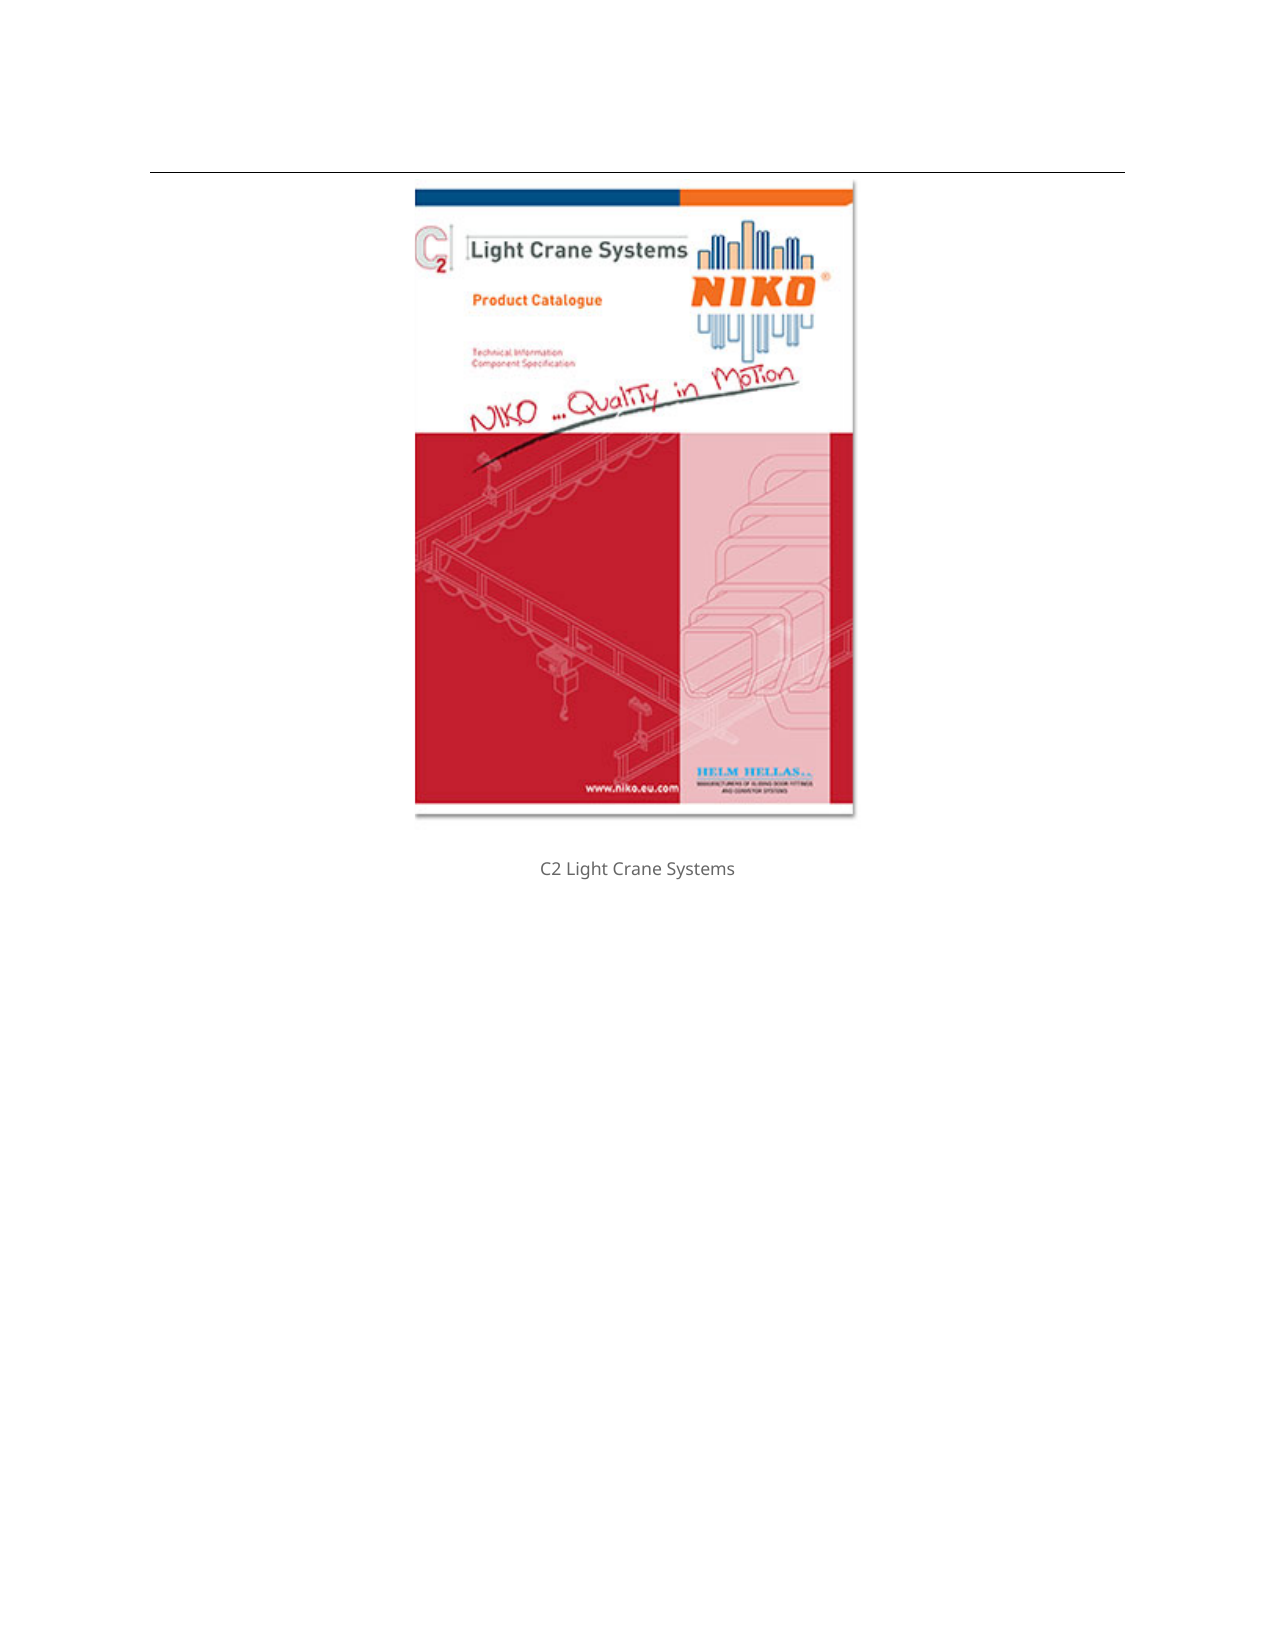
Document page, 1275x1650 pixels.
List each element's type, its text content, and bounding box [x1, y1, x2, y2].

picture [414, 179, 861, 830]
text C2 Light Crane Systems [150, 854, 1125, 881]
